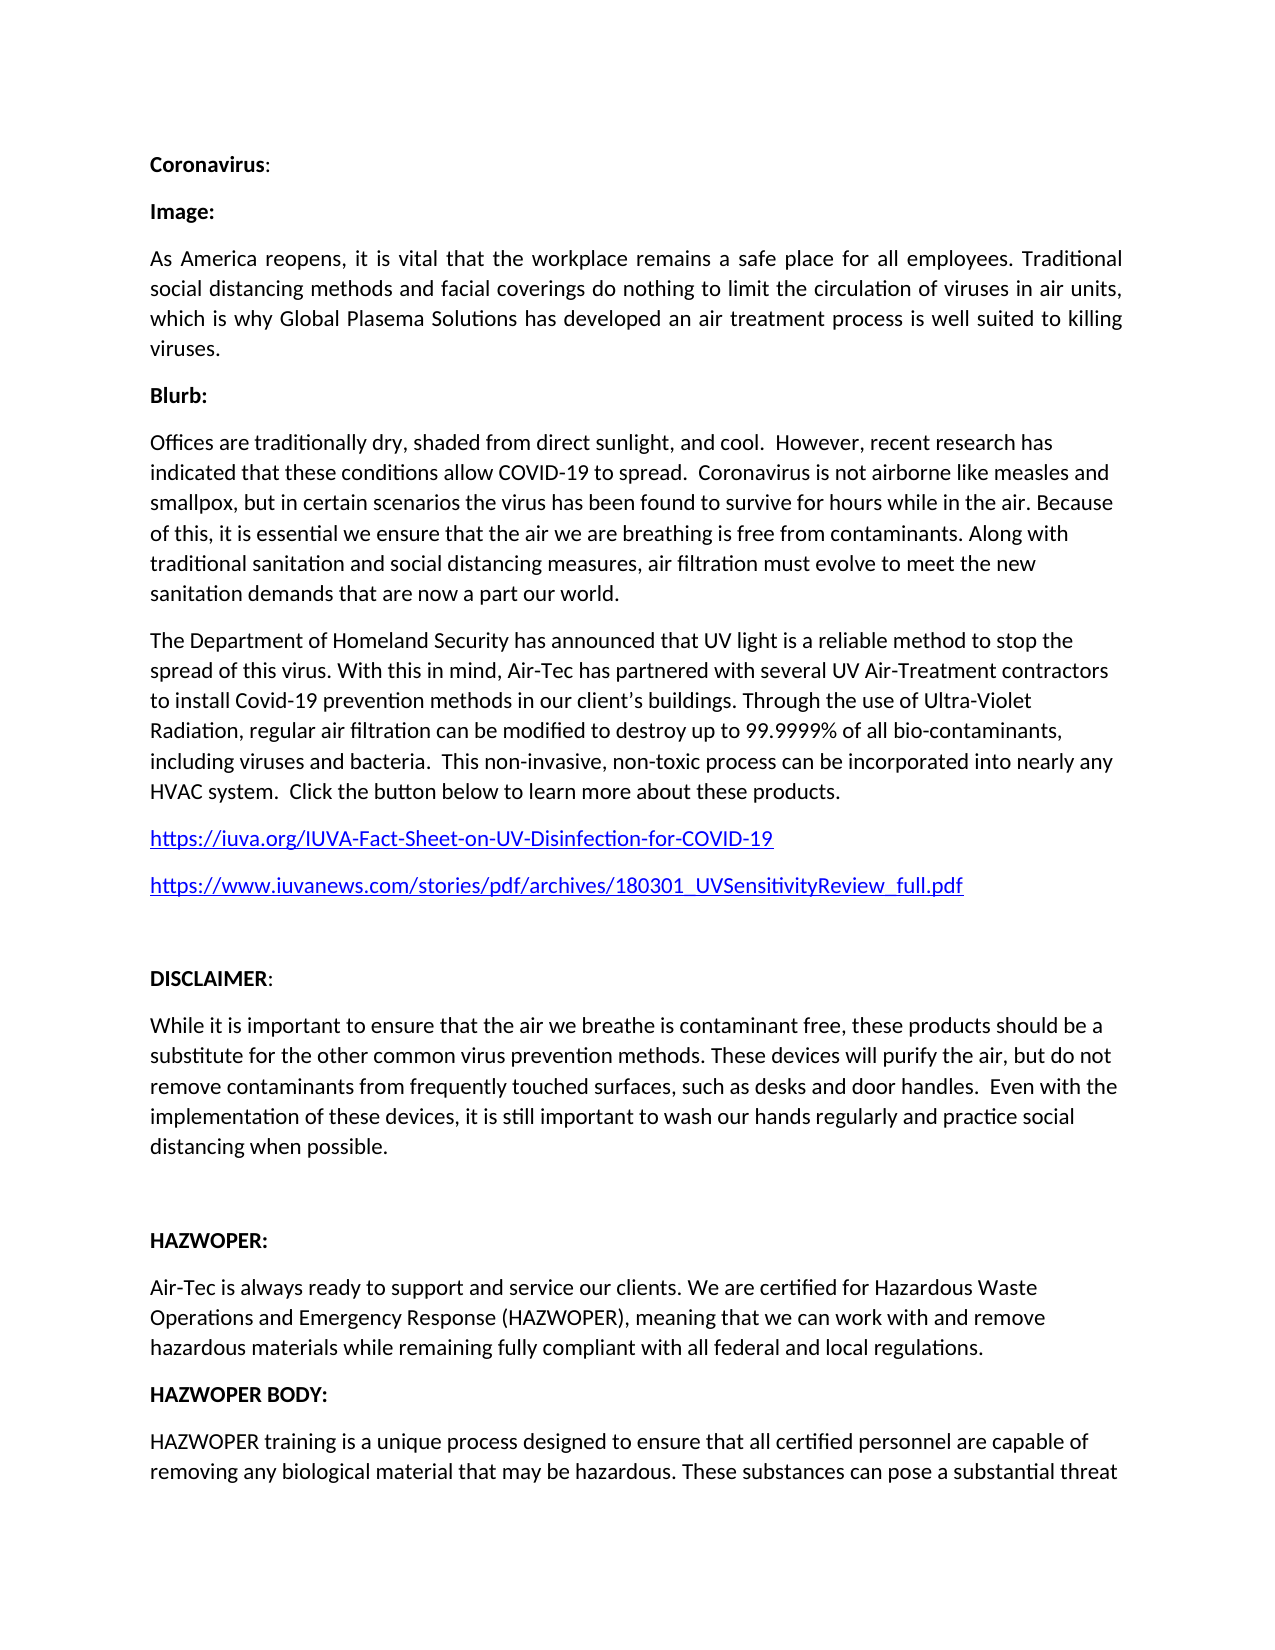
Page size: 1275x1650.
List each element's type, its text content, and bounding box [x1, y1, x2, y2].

text While it is important to ensure that the air we breathe is contaminant free, these products should be a substitute for the other common virus prevention methods. These devices will purify the air, but do not remove contaminants from frequently touched surfaces, such as desks and door handles. Even with the implementation of these devices, it is still important to wash our hands regularly and practice social distancing when possible. [150, 1011, 1125, 1160]
text https://iuva.org/IUVA-Fact-Sheet-on-UV-Disinfection-for-COVID-19 [150, 824, 1125, 852]
text https://www.iuvanews.com/stories/pdf/archives/180301_UVSensitivityReview_full.pdf [150, 871, 1125, 899]
text The Department of Homeland Security has announced that UV light is a reliable method to stop the spread of this virus. With this in mind, Air-Tec has partnered with several UV Air-Treatment contractors to install Covid-19 prevention methods in our client’s buildings. Through the use of Ultra-Violet Radiation, regular air filtration can be modified to destroy up to 99.9999% of all bio-contaminants, including viruses and bacteria. This non-invasive, non-toxic process can be incorporated into nearly any HVAC system. Click the button below to learn more about these products. [150, 626, 1125, 805]
text Offices are traditionally dry, shaded from direct sunlight, and cool. However, recent research has indicated that these conditions allow COVID-19 to spread. Coronavirus is not airborne like measles and smallpox, but in certain scenarios the virus has been found to survive for hours while in the air. Because of this, it is essential we ensure that the air we are breathing is free from contaminants. Along with traditional sanitation and social distancing measures, air filtration must evolve to meet the new sanitation demands that are now a part our world. [150, 428, 1125, 607]
text As America reopens, it is vital that the workplace remains a safe place for all employees. Traditional social distancing methods and facial coverings do nothing to limit the circulation of viruses in air units, which is why Global Plasema Solutions has developed an air treatment process is well suited to killing viruses. [150, 244, 1125, 362]
text Air-Tec is always ready to support and service our clients. We are certified for Hazardous Waste Operations and Emergency Response (HAZWOPER), meaning that we can work with and remove hazardous materials while remaining fully compliant with all federal and local regulations. [150, 1273, 1125, 1361]
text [150, 1427, 1125, 1485]
text Image: [150, 197, 1125, 225]
text HAZWOPER: [150, 1226, 1125, 1254]
text Coronavirus: [150, 150, 1125, 178]
text HAZWOPER BODY: [150, 1380, 1125, 1408]
text Blurb: [150, 381, 1125, 409]
text DISCLAIMER: [150, 964, 1125, 993]
